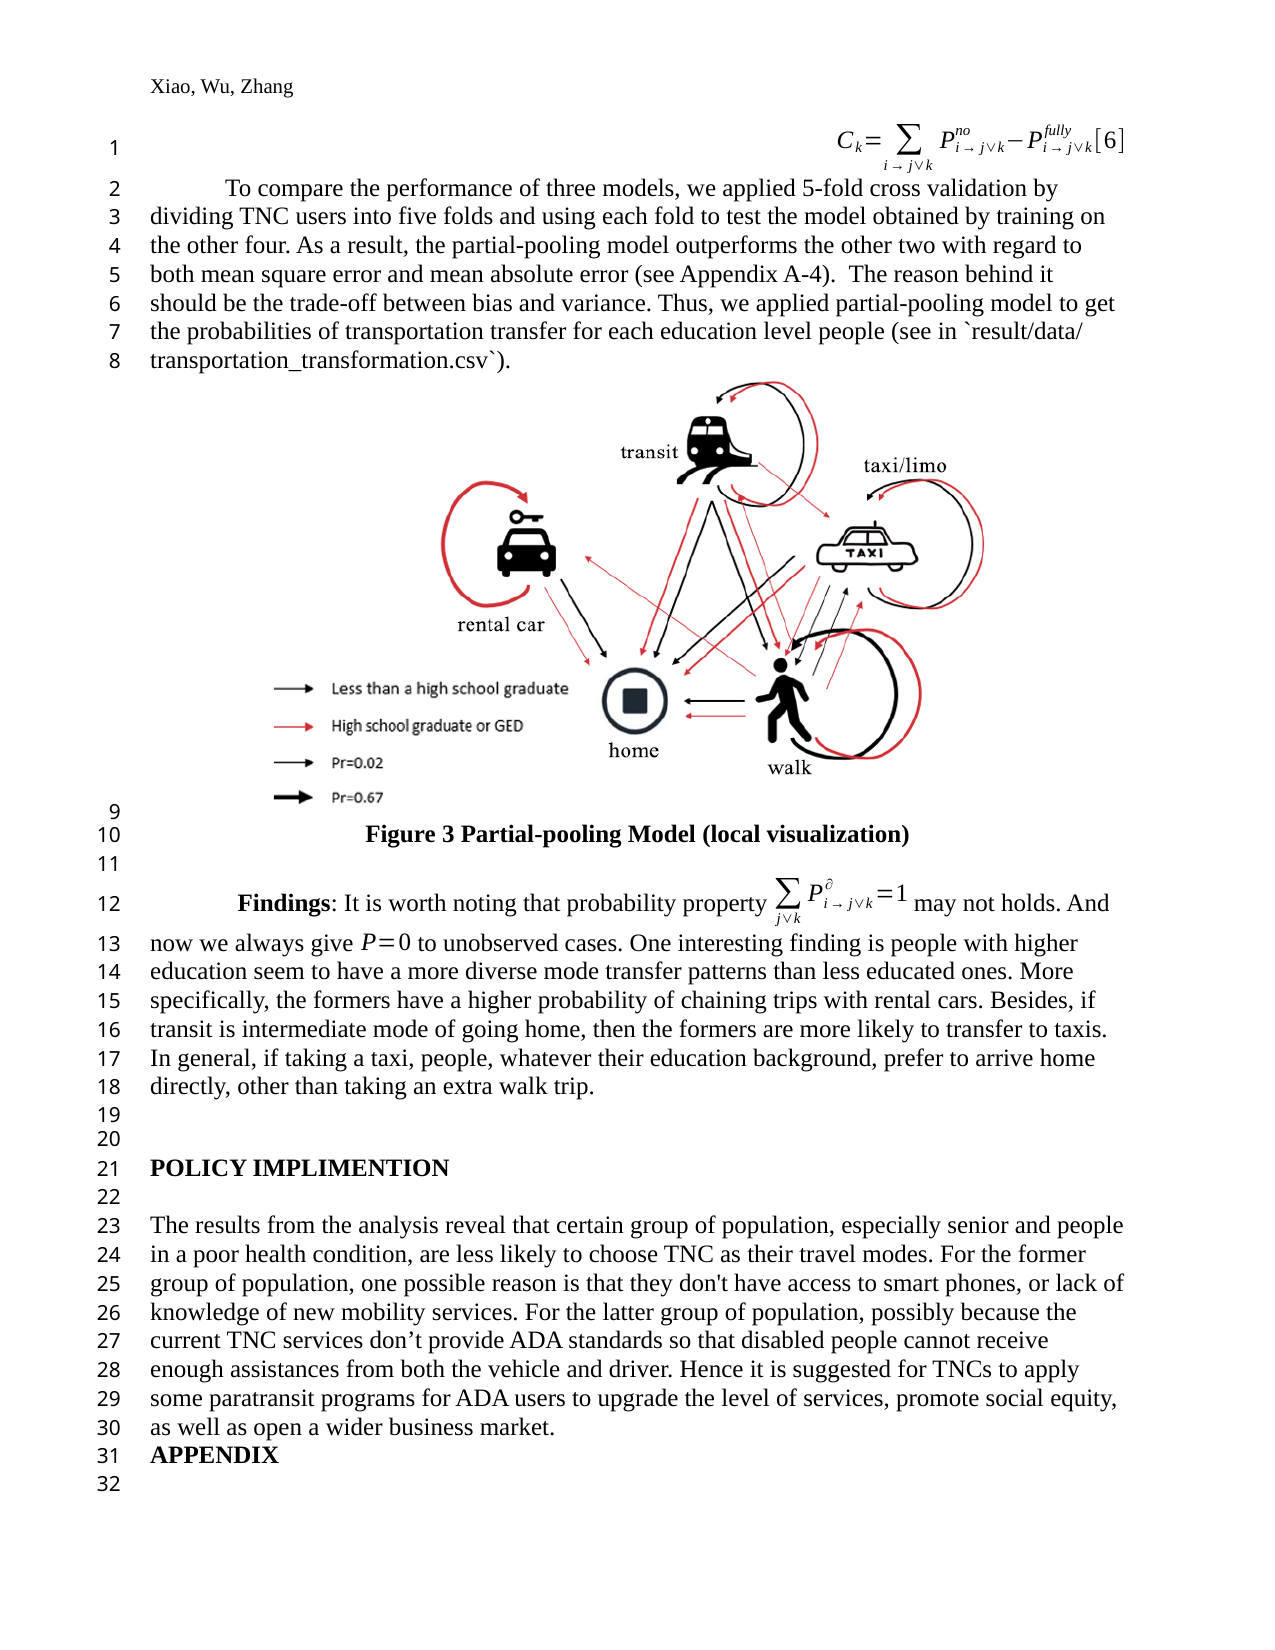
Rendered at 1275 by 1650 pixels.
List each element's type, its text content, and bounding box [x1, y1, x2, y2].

text To compare the performance of three models, we applied 5-fold cross validation by dividing TNC users into five folds and using each fold to test the model obtained by training on the other four. As a result, the partial-pooling model outperforms the other two with regard to both mean square error and mean absolute error (see Appendix A-4). The reason behind it should be the trade-off between bias and variance. Thus, we applied partial-pooling model to get the probabilities of transportation transfer for each education level people (see in `result/data/ transportation_transformation.csv`). [150, 173, 1125, 374]
text Findings: It is worth noting that probability property may not holds. And now we always give to unobserved cases. One interesting finding is people with higher education seem to have a more diverse mode transfer patterns than less educated ones. More specifically, the formers have a higher probability of chaining trips with rental cars. Besides, if transit is intermediate mode of going home, then the formers are more likely to transfer to taxis. In general, if taking a taxi, people, whatever their education background, prefer to arrive home directly, other than taking an extra walk trip. [150, 877, 1125, 1100]
text The results from the analysis reveal that certain group of population, especially senior and people in a poor health condition, are less likely to choose TNC as their travel modes. For the former group of population, one possible reason is that they don't have access to smart phones, or lack of knowledge of new mobility services. For the latter group of population, possibly because the current TNC services don’t provide ADA standards so that disabled people cannot receive enough assistances from both the vehicle and driver. Hence it is suggested for TNCs to apply some paratransit programs for ADA users to upgrade the level of services, promote social equity, as well as open a wider business market. [150, 1211, 1125, 1441]
picture [273, 373, 1002, 820]
text Figure 3 Partial-pooling Model (local visualization) [150, 819, 1125, 848]
text Appendix [150, 1441, 1125, 1469]
text Policy Implimention [150, 1153, 1125, 1182]
